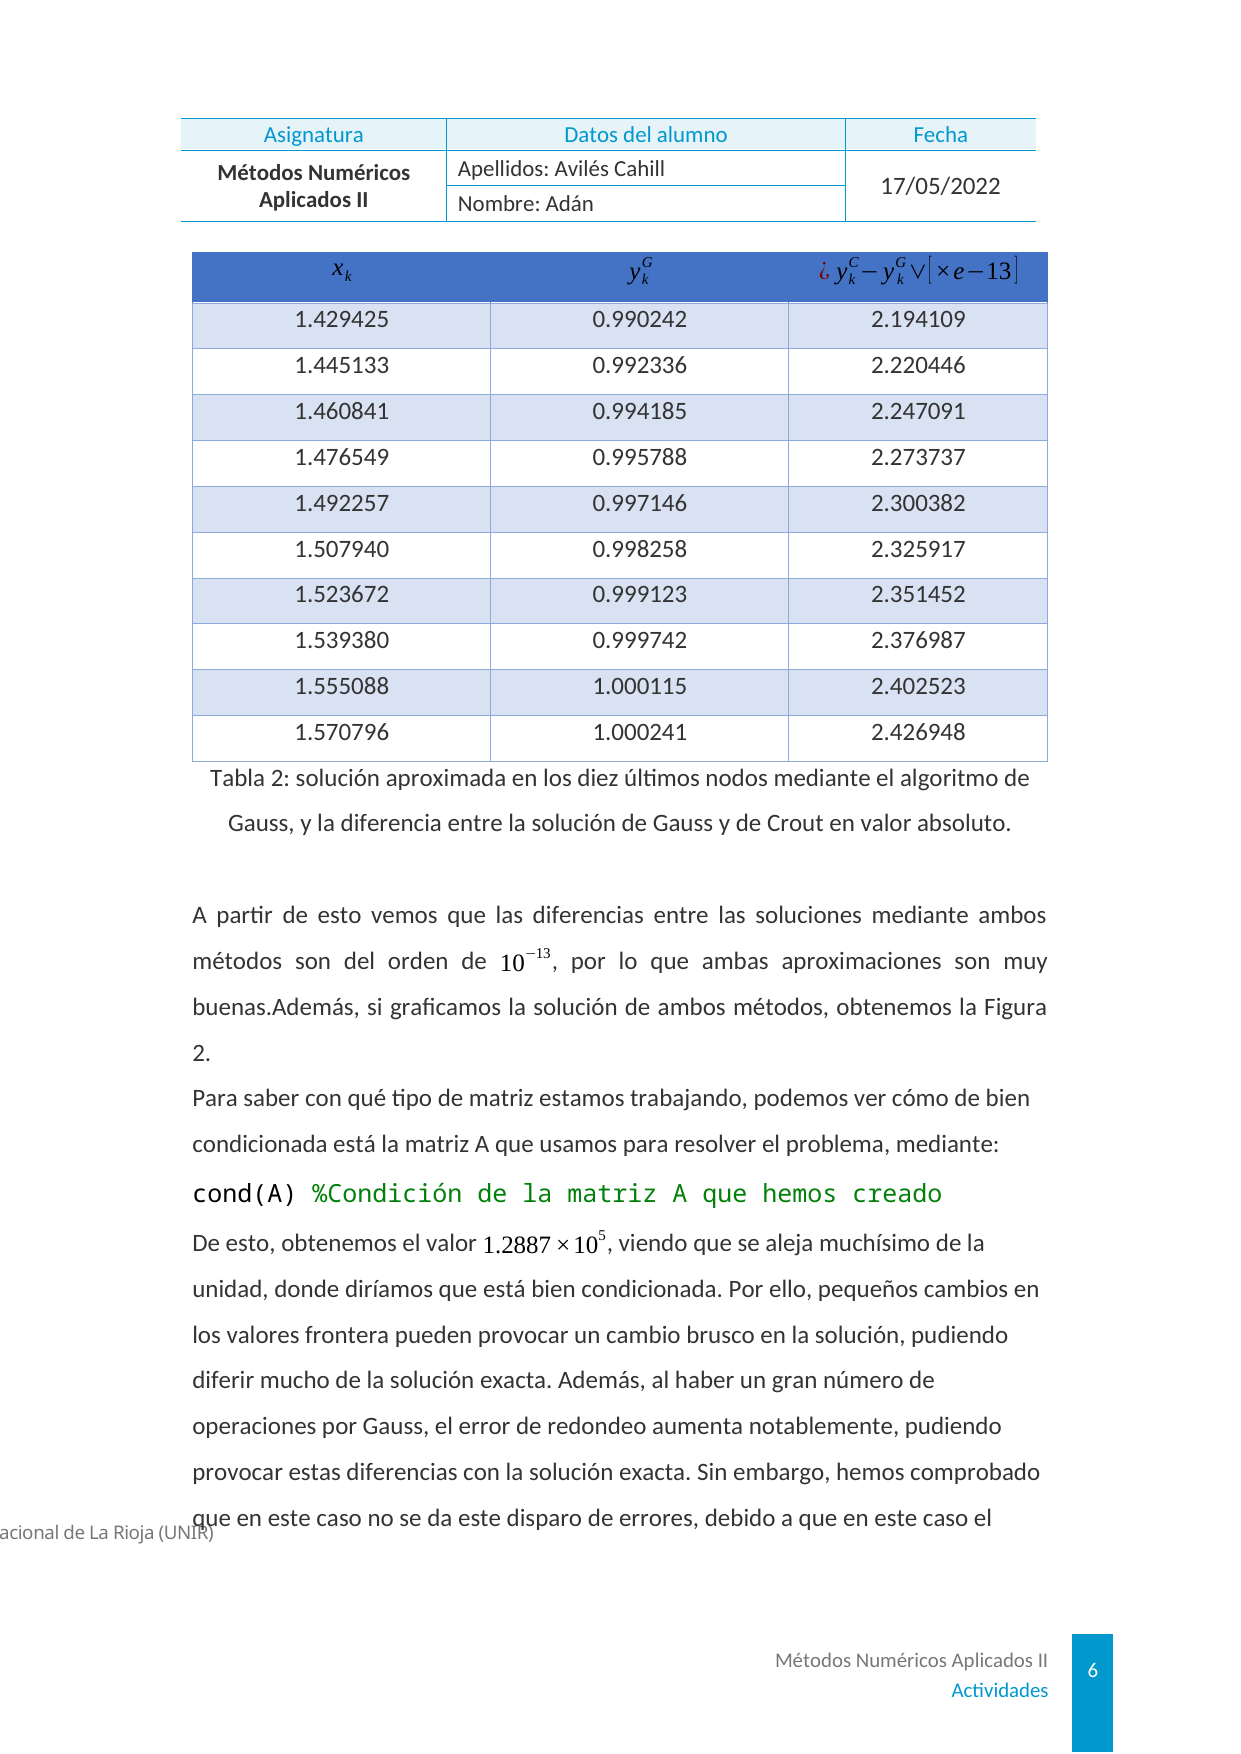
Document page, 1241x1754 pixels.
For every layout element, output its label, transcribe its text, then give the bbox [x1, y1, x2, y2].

table_cell 2.402523 [789, 670, 1047, 715]
table_cell 1.000115 [491, 670, 788, 715]
table_cell 2.194109 [789, 304, 1047, 348]
table_cell 0.992336 [491, 349, 788, 394]
table_cell 1.476549 [193, 441, 490, 486]
table_cell 1.570796 [193, 716, 490, 761]
table_cell 1.539380 [193, 624, 490, 669]
text Para saber con qué tipo de matriz estamos trabajando, podemos ver cómo de bien condicionada está la matriz A que usamos para resolver el problema, mediante: cond(A) %Condición de la matriz A que hemos creado [192, 1083, 1048, 1210]
table_cell 1.460841 [193, 395, 490, 440]
table_cell 2.351452 [789, 579, 1047, 623]
table_cell 0.995788 [491, 441, 788, 486]
table_cell 1.445133 [193, 349, 490, 394]
table_header [789, 253, 1047, 302]
table_cell 0.997146 [491, 487, 788, 532]
table_cell 0.990242 [491, 304, 788, 348]
table_header [491, 253, 788, 302]
table_cell 2.325917 [789, 533, 1047, 577]
table_cell 0.999742 [491, 624, 788, 669]
table_cell 2.300382 [789, 487, 1047, 532]
table_cell 2.426948 [789, 716, 1047, 761]
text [192, 1227, 1048, 1532]
table_cell 1.555088 [193, 670, 490, 715]
table_cell 1.507940 [193, 533, 490, 577]
table_cell 1.523672 [193, 579, 490, 623]
table_cell 1.000241 [491, 716, 788, 761]
table_cell 0.994185 [491, 395, 788, 440]
table_cell 1.429425 [193, 304, 490, 348]
table_cell 2.273737 [789, 441, 1047, 486]
table_cell 0.999123 [491, 579, 788, 623]
table_header [193, 253, 490, 302]
text Tabla 2: solución aproximada en los diez últimos nodos mediante el algoritmo de Gauss, y la diferencia entre la solución de Gauss y de Crout en valor absoluto. [192, 762, 1048, 838]
table_cell 2.220446 [789, 349, 1047, 394]
table_cell 2.376987 [789, 624, 1047, 669]
table_cell 2.247091 [789, 395, 1047, 440]
table_cell 0.998258 [491, 533, 788, 577]
table_cell 1.492257 [193, 487, 490, 532]
text A partir de esto vemos que las diferencias entre las soluciones mediante ambos métodos son del orden de , por lo que ambas aproximaciones son muy buenas.Además, si graficamos la solución de ambos métodos, obtenemos la Figura 2. [192, 899, 1048, 1067]
